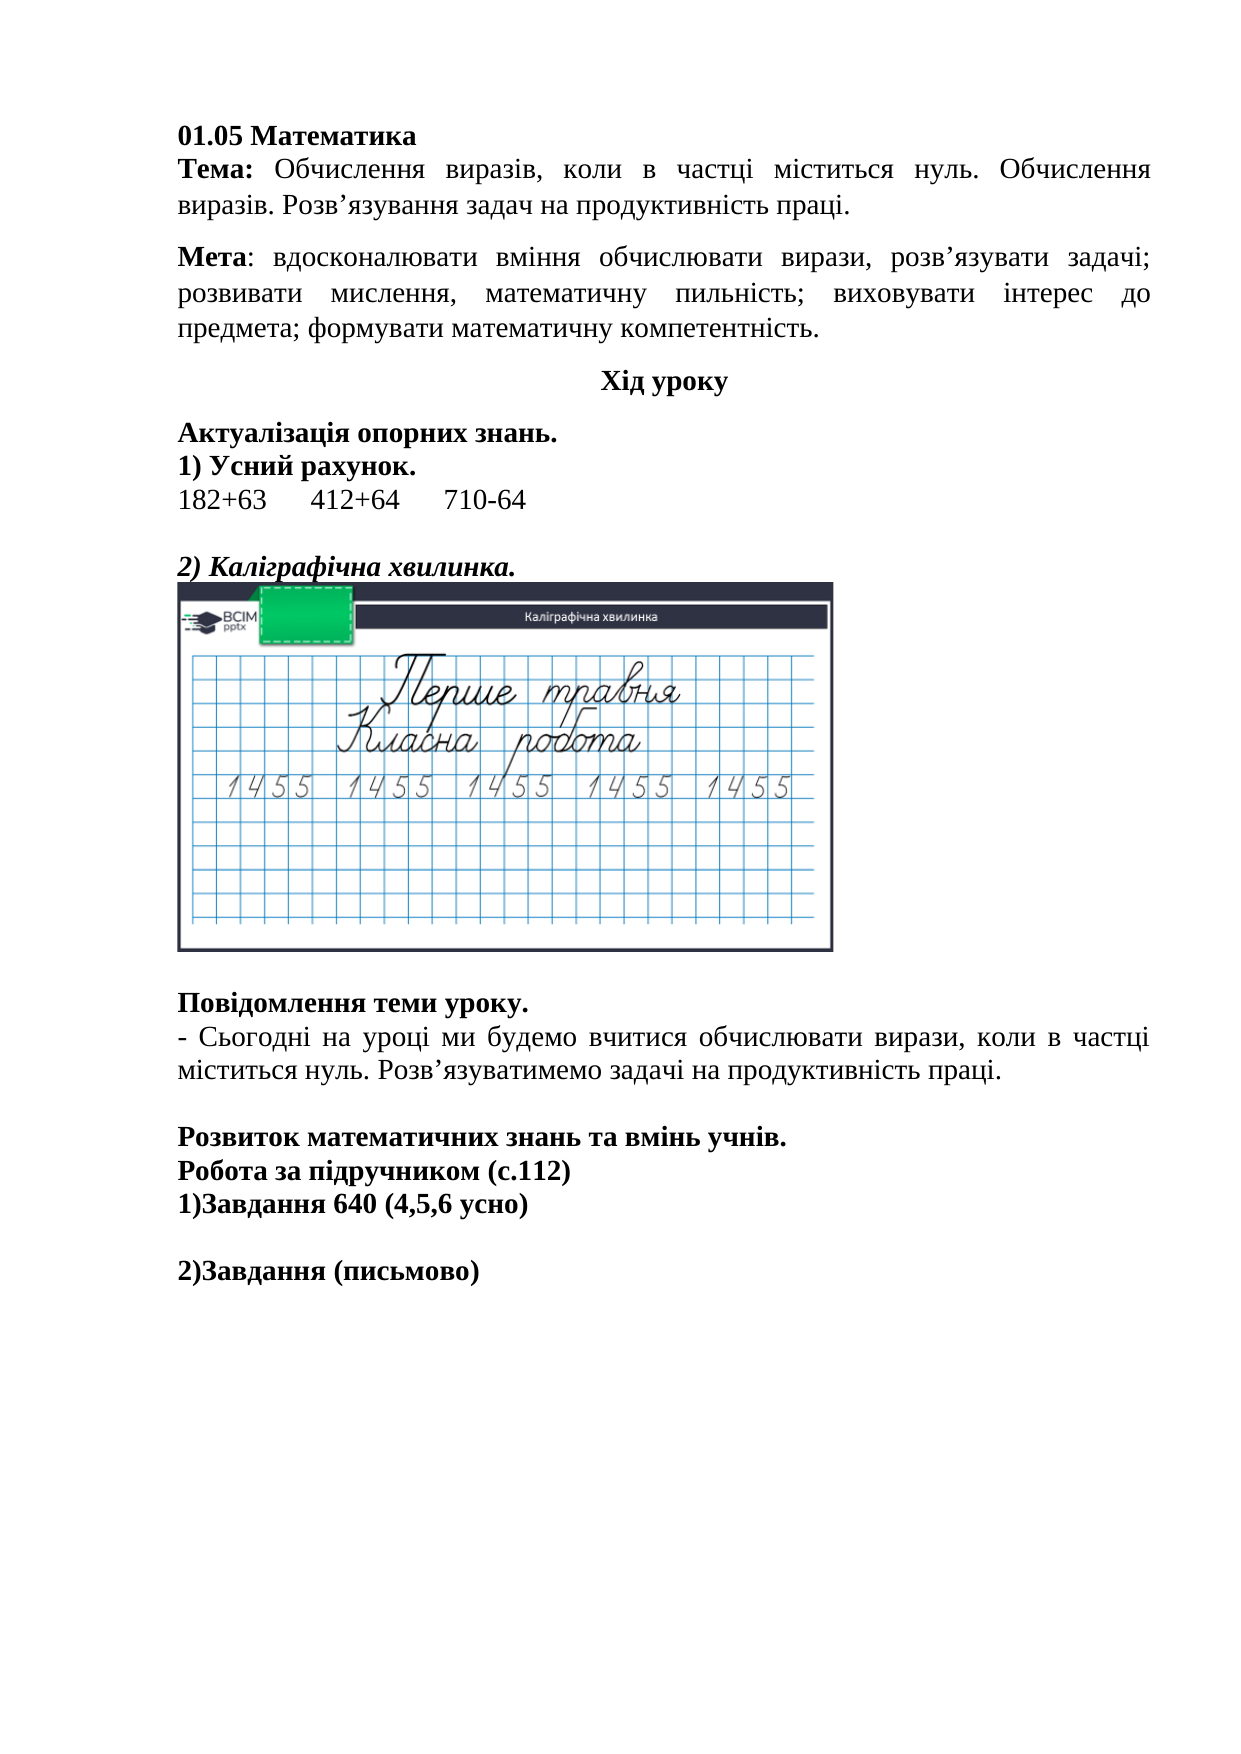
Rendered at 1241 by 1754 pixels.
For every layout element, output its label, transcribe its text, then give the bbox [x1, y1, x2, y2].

text 2) Каліграфічна хвилинка. [177, 549, 1152, 582]
text 1) Усний рахунок. [177, 448, 1152, 482]
text Робота за підручником (с.112) [177, 1153, 1152, 1186]
text Актуалізація опорних знань. [177, 415, 1152, 448]
text 182+63 412+64 710-64 [177, 482, 1152, 515]
text Повідомлення теми уроку. [177, 985, 1152, 1019]
text Розвиток математичних знань та вмінь учнів. [177, 1119, 1152, 1153]
text Мета: вдосконалювати вміння обчислювати вирази, розв’язувати задачі; розвивати мислення, математичну пильність; виховувати інтерес до предмета; формувати математичну компетентність. [177, 239, 1152, 344]
text Тема: Обчислення виразів, коли в частці міститься нуль. Обчислення виразів. Розв’язування задач на продуктивність праці. [177, 152, 1152, 221]
text 2)Завдання (письмово) [177, 1253, 1152, 1287]
picture [177, 582, 834, 952]
text - Сьогодні на уроці ми будемо вчитися обчислювати вирази, коли в частці міститься нуль. Розв’язуватимемо задачі на продуктивність праці. [177, 1019, 1152, 1086]
text 01.05 Математика [177, 118, 1152, 152]
text 1)Завдання 640 (4,5,6 усно) [177, 1186, 1152, 1220]
text Хід уроку [177, 363, 1152, 396]
